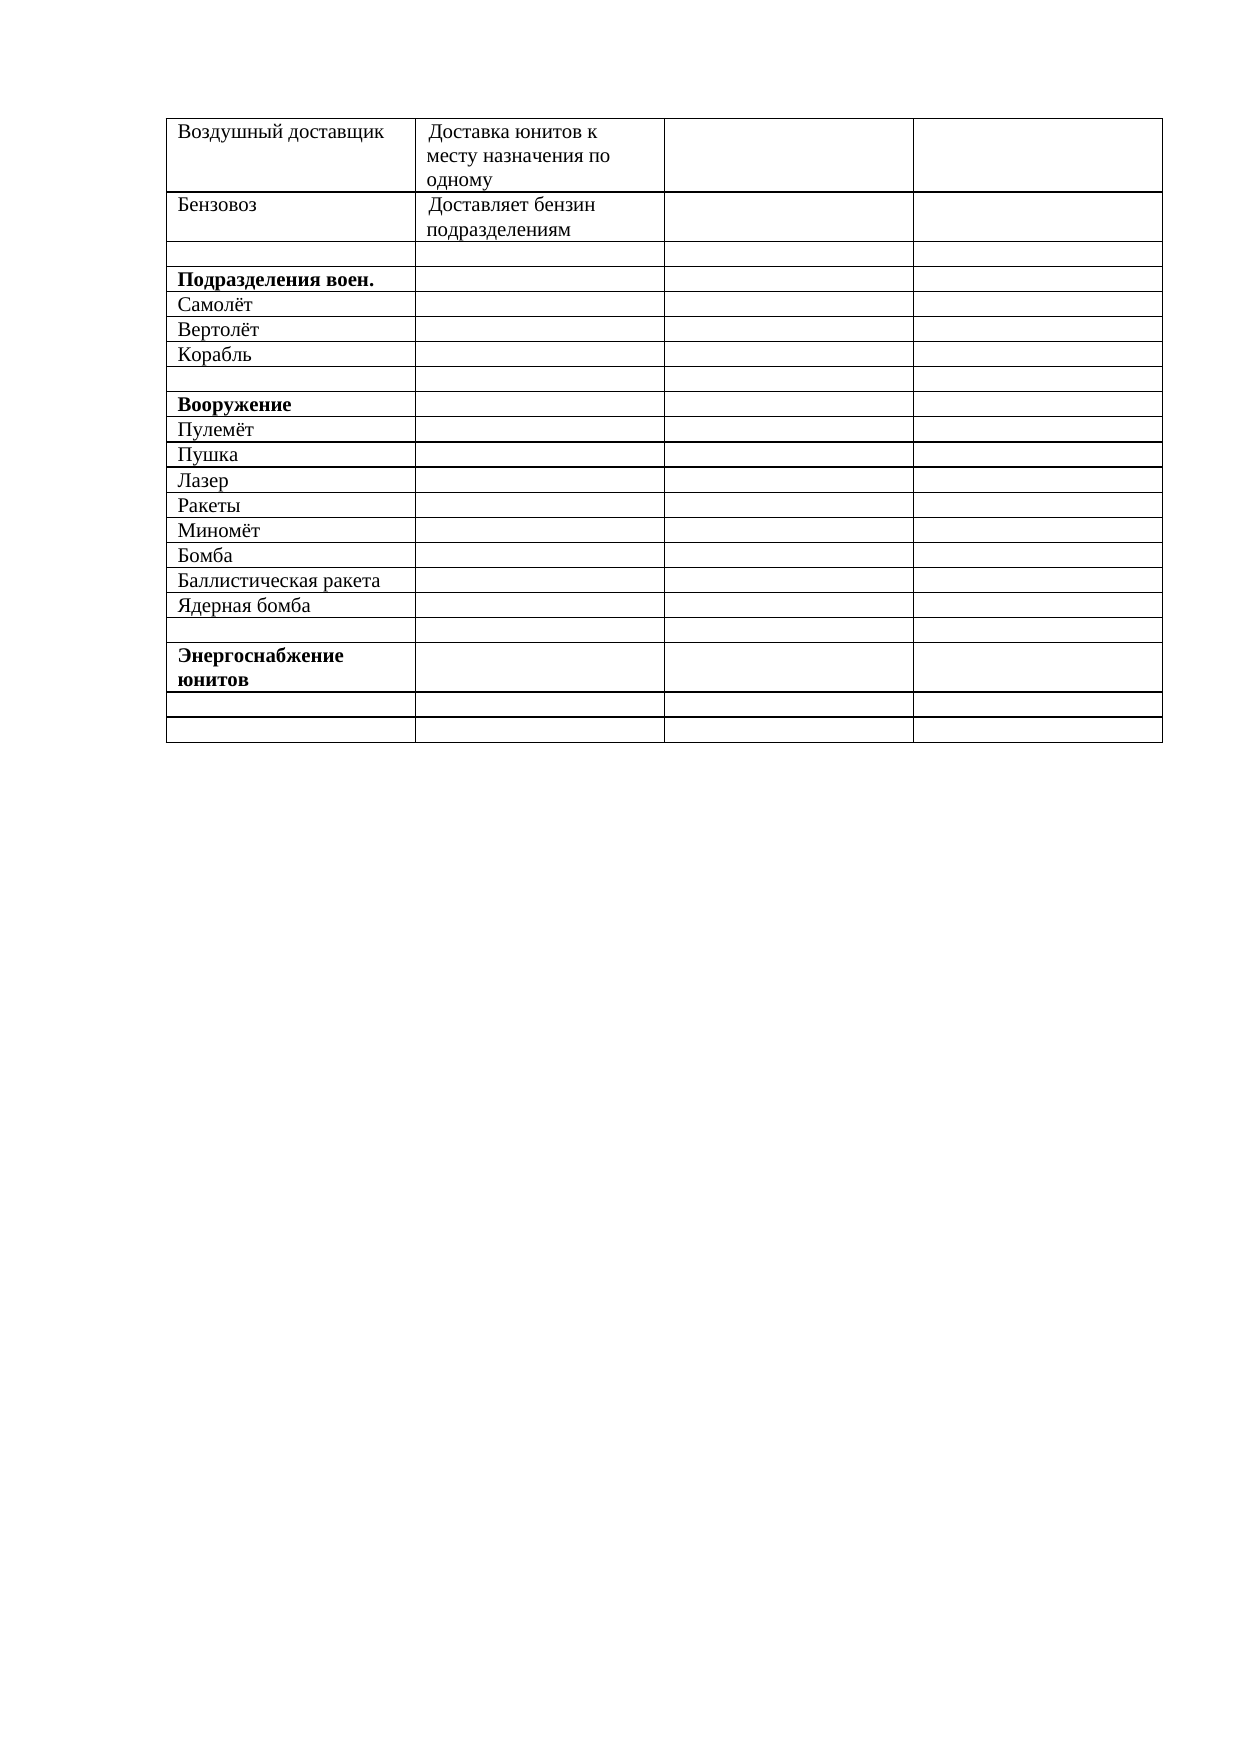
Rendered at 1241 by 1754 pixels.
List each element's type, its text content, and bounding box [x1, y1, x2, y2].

table_cell [665, 568, 913, 592]
table_cell [914, 317, 1162, 341]
table_cell [914, 568, 1162, 592]
table_cell [665, 518, 913, 542]
table_cell [167, 618, 415, 642]
table_cell Вооружение [167, 392, 415, 416]
table_cell [665, 618, 913, 642]
table_cell [914, 593, 1162, 617]
table_cell [167, 242, 415, 266]
table_cell [914, 518, 1162, 542]
table_cell [665, 367, 913, 391]
table_cell [167, 693, 415, 716]
table_cell Бомба [167, 543, 415, 567]
table_cell [914, 718, 1162, 742]
table_cell Баллистическая ракета [167, 568, 415, 592]
table_cell Бензовоз [167, 193, 415, 241]
table_cell [665, 342, 913, 366]
table_cell [416, 392, 664, 416]
table_cell [914, 193, 1162, 241]
table_cell [416, 317, 664, 341]
table_cell [665, 493, 913, 517]
table_cell [665, 119, 913, 191]
table_cell Лазер [167, 468, 415, 492]
table_cell [914, 493, 1162, 517]
table_cell [914, 468, 1162, 492]
table_cell [416, 342, 664, 366]
table_cell [665, 417, 913, 441]
table_cell Пулемёт [167, 417, 415, 441]
table_cell [914, 367, 1162, 391]
table_cell [914, 543, 1162, 567]
table_cell [416, 267, 664, 291]
table_cell [914, 417, 1162, 441]
table_cell [416, 618, 664, 642]
table_cell [416, 242, 664, 266]
table_cell [416, 468, 664, 492]
table_cell Доставляет бензин подразделениям [416, 193, 664, 241]
table_cell [665, 693, 913, 716]
table_cell [665, 193, 913, 241]
table_cell [914, 643, 1162, 691]
table_cell [416, 543, 664, 567]
table_cell Ядерная бомба [167, 593, 415, 617]
table_cell Миномёт [167, 518, 415, 542]
table_cell [665, 267, 913, 291]
table_cell [914, 267, 1162, 291]
table_cell Пушка [167, 443, 415, 466]
table_cell [665, 392, 913, 416]
table_cell [416, 718, 664, 742]
table_cell [416, 593, 664, 617]
table_cell [665, 593, 913, 617]
table_cell [416, 568, 664, 592]
table_cell [665, 643, 913, 691]
table_cell Воздушный доставщик [167, 119, 415, 191]
table_cell [665, 443, 913, 466]
table_cell [914, 392, 1162, 416]
table_cell Самолёт [167, 292, 415, 316]
table_cell [416, 417, 664, 441]
table_cell Подразделения воен. [167, 267, 415, 291]
table_cell [914, 119, 1162, 191]
table_cell [416, 443, 664, 466]
table_cell [416, 292, 664, 316]
table_cell [665, 468, 913, 492]
table_cell [914, 342, 1162, 366]
table_cell [416, 643, 664, 691]
table_cell [914, 443, 1162, 466]
table_cell [167, 718, 415, 742]
table_cell [416, 693, 664, 716]
table_cell [665, 292, 913, 316]
table_cell [914, 242, 1162, 266]
table_cell [665, 543, 913, 567]
table_cell Вертолёт [167, 317, 415, 341]
table_cell [914, 693, 1162, 716]
table_cell Корабль [167, 342, 415, 366]
table_cell [416, 493, 664, 517]
table_cell [914, 618, 1162, 642]
table_cell [665, 718, 913, 742]
table_cell [416, 367, 664, 391]
table_cell [665, 317, 913, 341]
table_cell Ракеты [167, 493, 415, 517]
table_cell [665, 242, 913, 266]
table_cell [416, 518, 664, 542]
table_cell Доставка юнитов к месту назначения по одному [416, 119, 664, 191]
table_cell [167, 367, 415, 391]
table_cell Энергоснабжение юнитов [167, 643, 415, 691]
table_cell [914, 292, 1162, 316]
